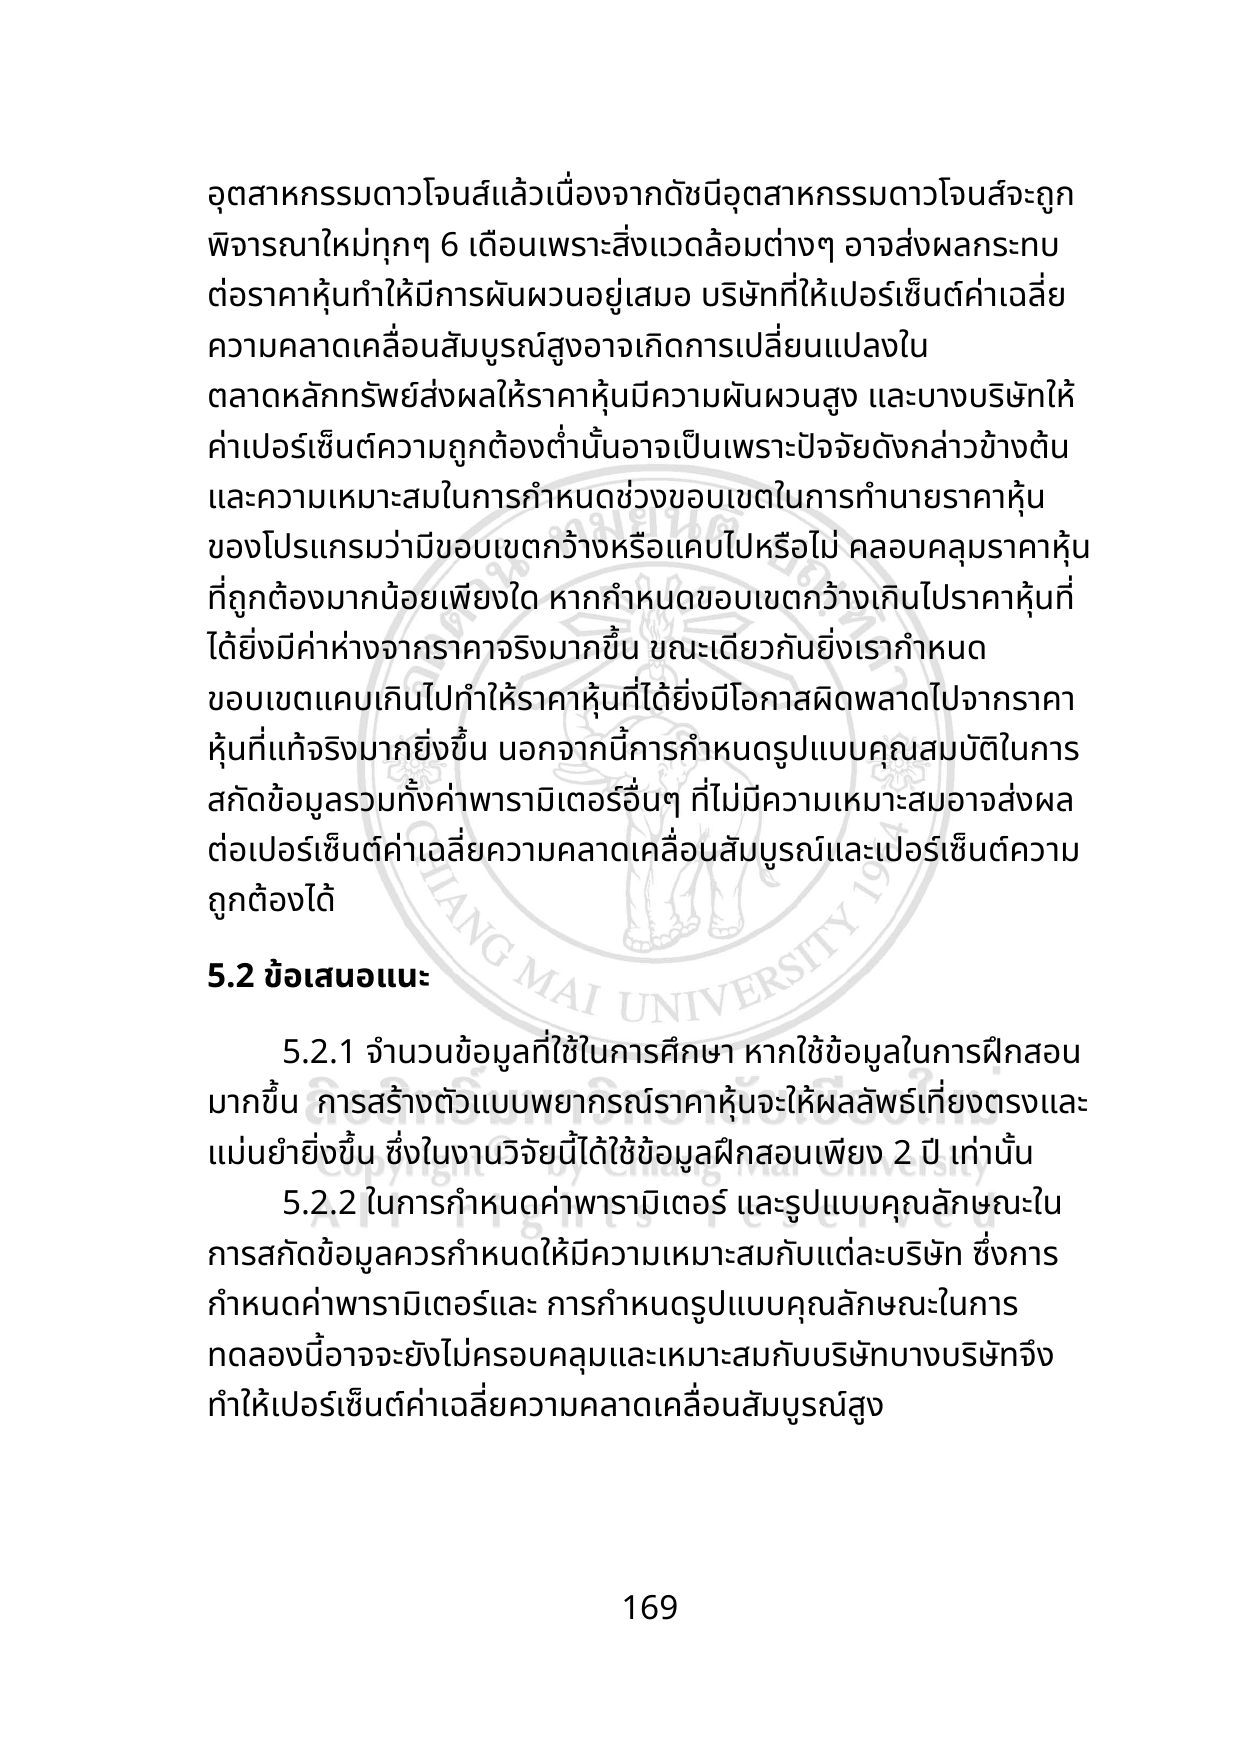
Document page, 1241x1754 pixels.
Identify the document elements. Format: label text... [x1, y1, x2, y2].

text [207, 170, 1092, 927]
text 5.2 ข้อเสนอแนะ [207, 952, 1092, 1002]
picture [206, 232, 1093, 1485]
text 5.2.1 จำนวนข้อมูลที่ใช้ในการศึกษา หากใช้ข้อมูลในการฝึกสอนมากขึ้น การสร้างตัวแบบพยากรณ์ราคาหุ้นจะให้ผลลัพธ์เที่ยงตรงและแม่นยำยิ่งขึ้น ซึ่งในงานวิจัยนี้ได้ใช้ข้อมูลฝึกสอนเพียง 2 ปี เท่านั้น [207, 1027, 1092, 1179]
text 5.2.2 ในการกำหนดค่าพารามิเตอร์ และรูปแบบคุณลักษณะในการสกัดข้อมูลควรกำหนดให้มีความเหมาะสมกับแต่ละบริษัท ซึ่งการกำหนดค่าพารามิเตอร์และ การกำหนดรูปแบบคุณลักษณะในการทดลองนี้อาจจะยังไม่ครอบคลุมและเหมาะสมกับบริษัทบางบริษัทจึงทำให้เปอร์เซ็นต์ค่าเฉลี่ยความคลาดเคลื่อนสัมบูรณ์สูง [207, 1179, 1092, 1431]
